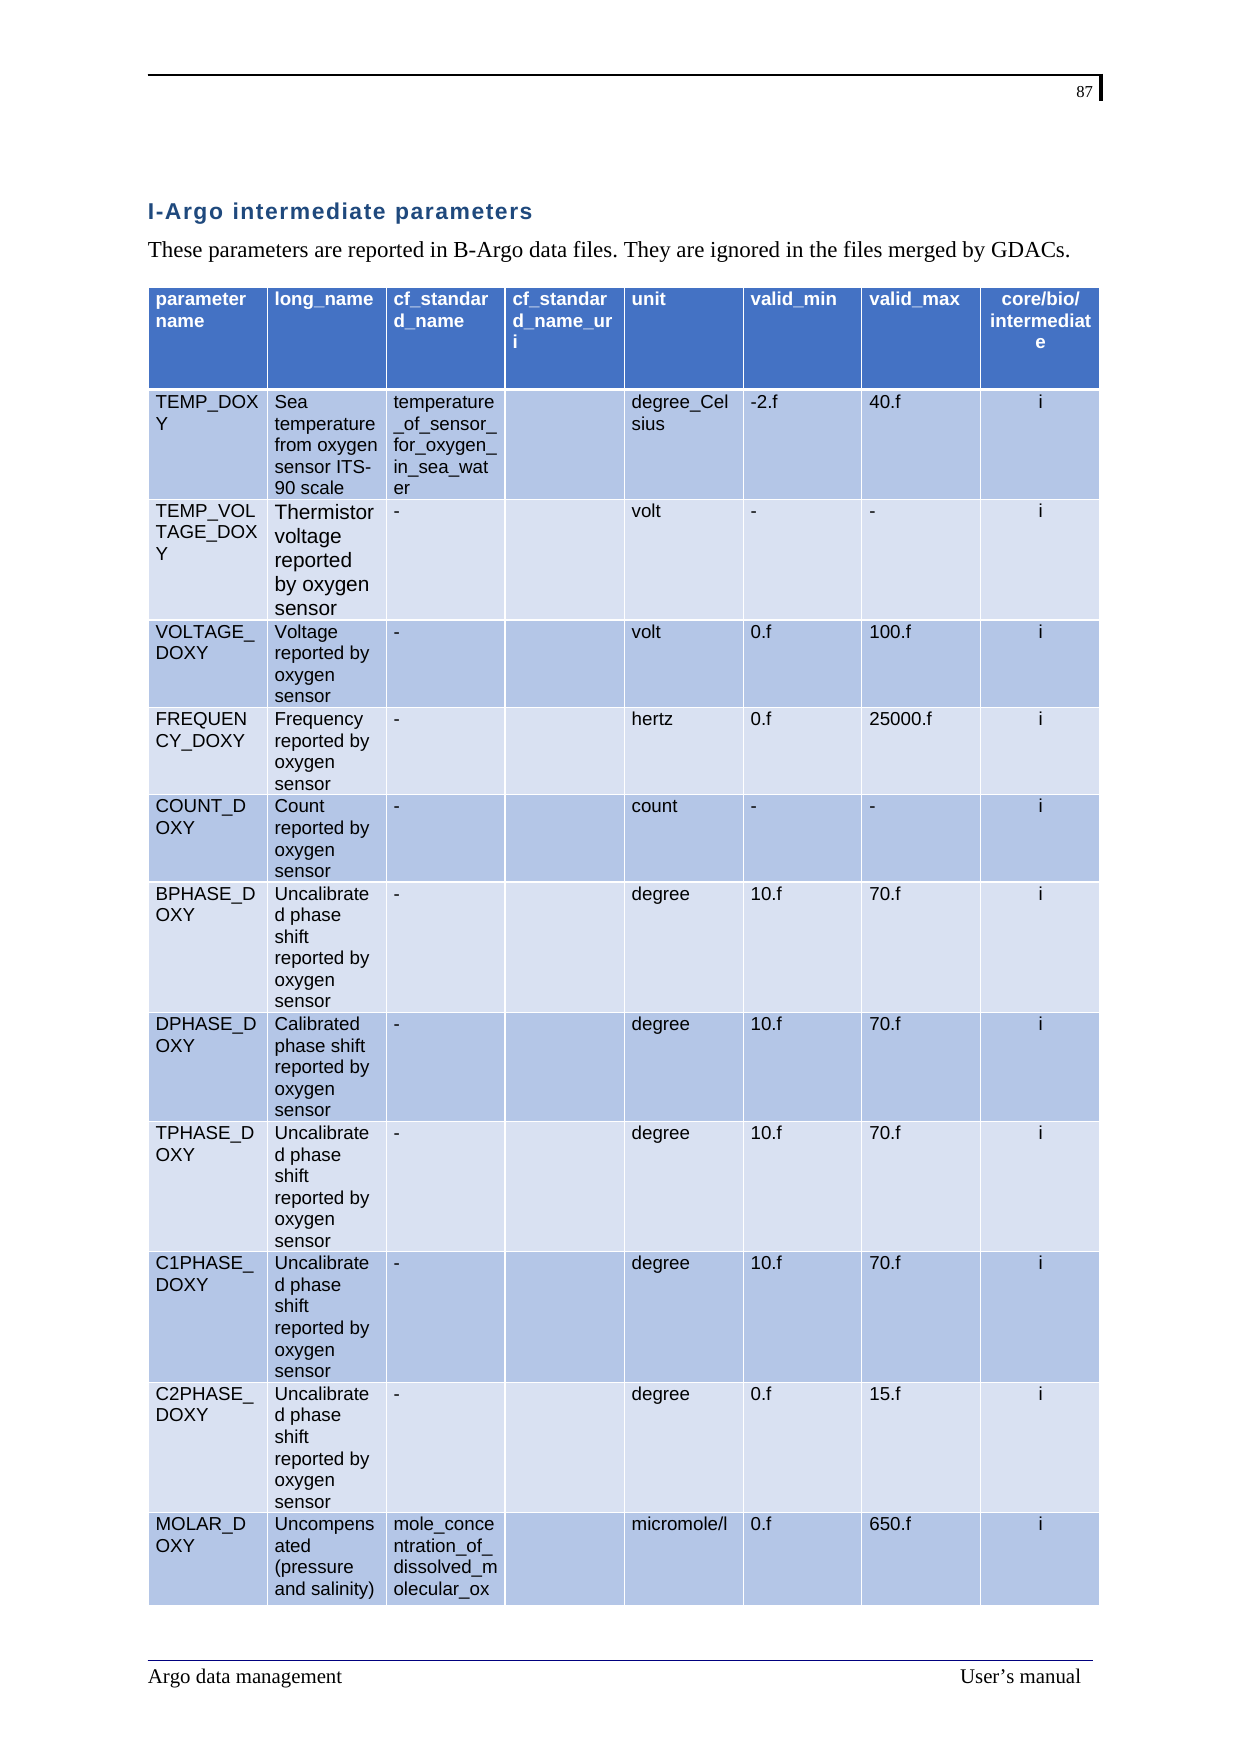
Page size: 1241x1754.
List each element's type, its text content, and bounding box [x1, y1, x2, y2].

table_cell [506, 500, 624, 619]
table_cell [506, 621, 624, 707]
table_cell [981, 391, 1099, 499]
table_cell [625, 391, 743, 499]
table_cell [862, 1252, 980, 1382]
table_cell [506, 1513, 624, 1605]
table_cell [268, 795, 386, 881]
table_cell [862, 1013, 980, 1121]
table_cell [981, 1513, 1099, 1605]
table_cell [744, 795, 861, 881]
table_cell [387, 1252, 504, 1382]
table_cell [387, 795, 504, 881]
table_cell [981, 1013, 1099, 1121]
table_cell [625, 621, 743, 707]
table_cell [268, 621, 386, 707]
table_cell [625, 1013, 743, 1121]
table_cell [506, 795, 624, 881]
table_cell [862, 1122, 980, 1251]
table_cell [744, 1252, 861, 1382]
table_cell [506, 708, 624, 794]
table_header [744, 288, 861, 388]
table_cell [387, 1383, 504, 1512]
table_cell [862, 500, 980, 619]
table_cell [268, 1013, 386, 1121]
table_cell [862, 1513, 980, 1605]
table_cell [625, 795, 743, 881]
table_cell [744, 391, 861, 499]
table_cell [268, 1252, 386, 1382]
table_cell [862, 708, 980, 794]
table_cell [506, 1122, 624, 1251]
subtitle I-Argo intermediate parameters [148, 198, 1093, 224]
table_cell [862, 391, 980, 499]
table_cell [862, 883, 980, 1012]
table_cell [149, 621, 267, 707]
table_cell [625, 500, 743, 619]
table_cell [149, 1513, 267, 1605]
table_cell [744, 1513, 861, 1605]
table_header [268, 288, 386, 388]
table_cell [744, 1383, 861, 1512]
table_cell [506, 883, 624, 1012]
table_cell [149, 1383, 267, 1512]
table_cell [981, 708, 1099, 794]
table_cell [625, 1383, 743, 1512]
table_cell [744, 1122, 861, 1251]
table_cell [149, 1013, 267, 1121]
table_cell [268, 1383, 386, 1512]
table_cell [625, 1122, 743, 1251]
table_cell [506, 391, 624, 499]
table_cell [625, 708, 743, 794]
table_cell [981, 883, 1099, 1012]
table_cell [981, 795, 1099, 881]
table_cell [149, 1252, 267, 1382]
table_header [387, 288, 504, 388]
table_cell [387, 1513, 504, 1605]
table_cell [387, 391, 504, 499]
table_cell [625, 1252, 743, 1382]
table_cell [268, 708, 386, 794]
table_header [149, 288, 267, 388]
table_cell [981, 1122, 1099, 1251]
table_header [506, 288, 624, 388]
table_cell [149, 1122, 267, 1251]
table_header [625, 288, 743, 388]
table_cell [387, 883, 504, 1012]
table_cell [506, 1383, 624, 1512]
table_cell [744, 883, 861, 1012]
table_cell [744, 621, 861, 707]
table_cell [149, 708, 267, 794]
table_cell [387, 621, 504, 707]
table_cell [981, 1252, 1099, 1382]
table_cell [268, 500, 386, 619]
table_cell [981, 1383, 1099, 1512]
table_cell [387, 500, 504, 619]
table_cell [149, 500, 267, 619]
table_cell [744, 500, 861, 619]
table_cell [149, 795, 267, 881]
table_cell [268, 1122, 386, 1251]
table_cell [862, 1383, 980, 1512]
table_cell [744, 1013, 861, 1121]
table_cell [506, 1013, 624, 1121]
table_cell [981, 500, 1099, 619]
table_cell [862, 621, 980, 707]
text These parameters are reported in B-Argo data files. They are ignored in the files merged by GDACs. [148, 236, 1093, 263]
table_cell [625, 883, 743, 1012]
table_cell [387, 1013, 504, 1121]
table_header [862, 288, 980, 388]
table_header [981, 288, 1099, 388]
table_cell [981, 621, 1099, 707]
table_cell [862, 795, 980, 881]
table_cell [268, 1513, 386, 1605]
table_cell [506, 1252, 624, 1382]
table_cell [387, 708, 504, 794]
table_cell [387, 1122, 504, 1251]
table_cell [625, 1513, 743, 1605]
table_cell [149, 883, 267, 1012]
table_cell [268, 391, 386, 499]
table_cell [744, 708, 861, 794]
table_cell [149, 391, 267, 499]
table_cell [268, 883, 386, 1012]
